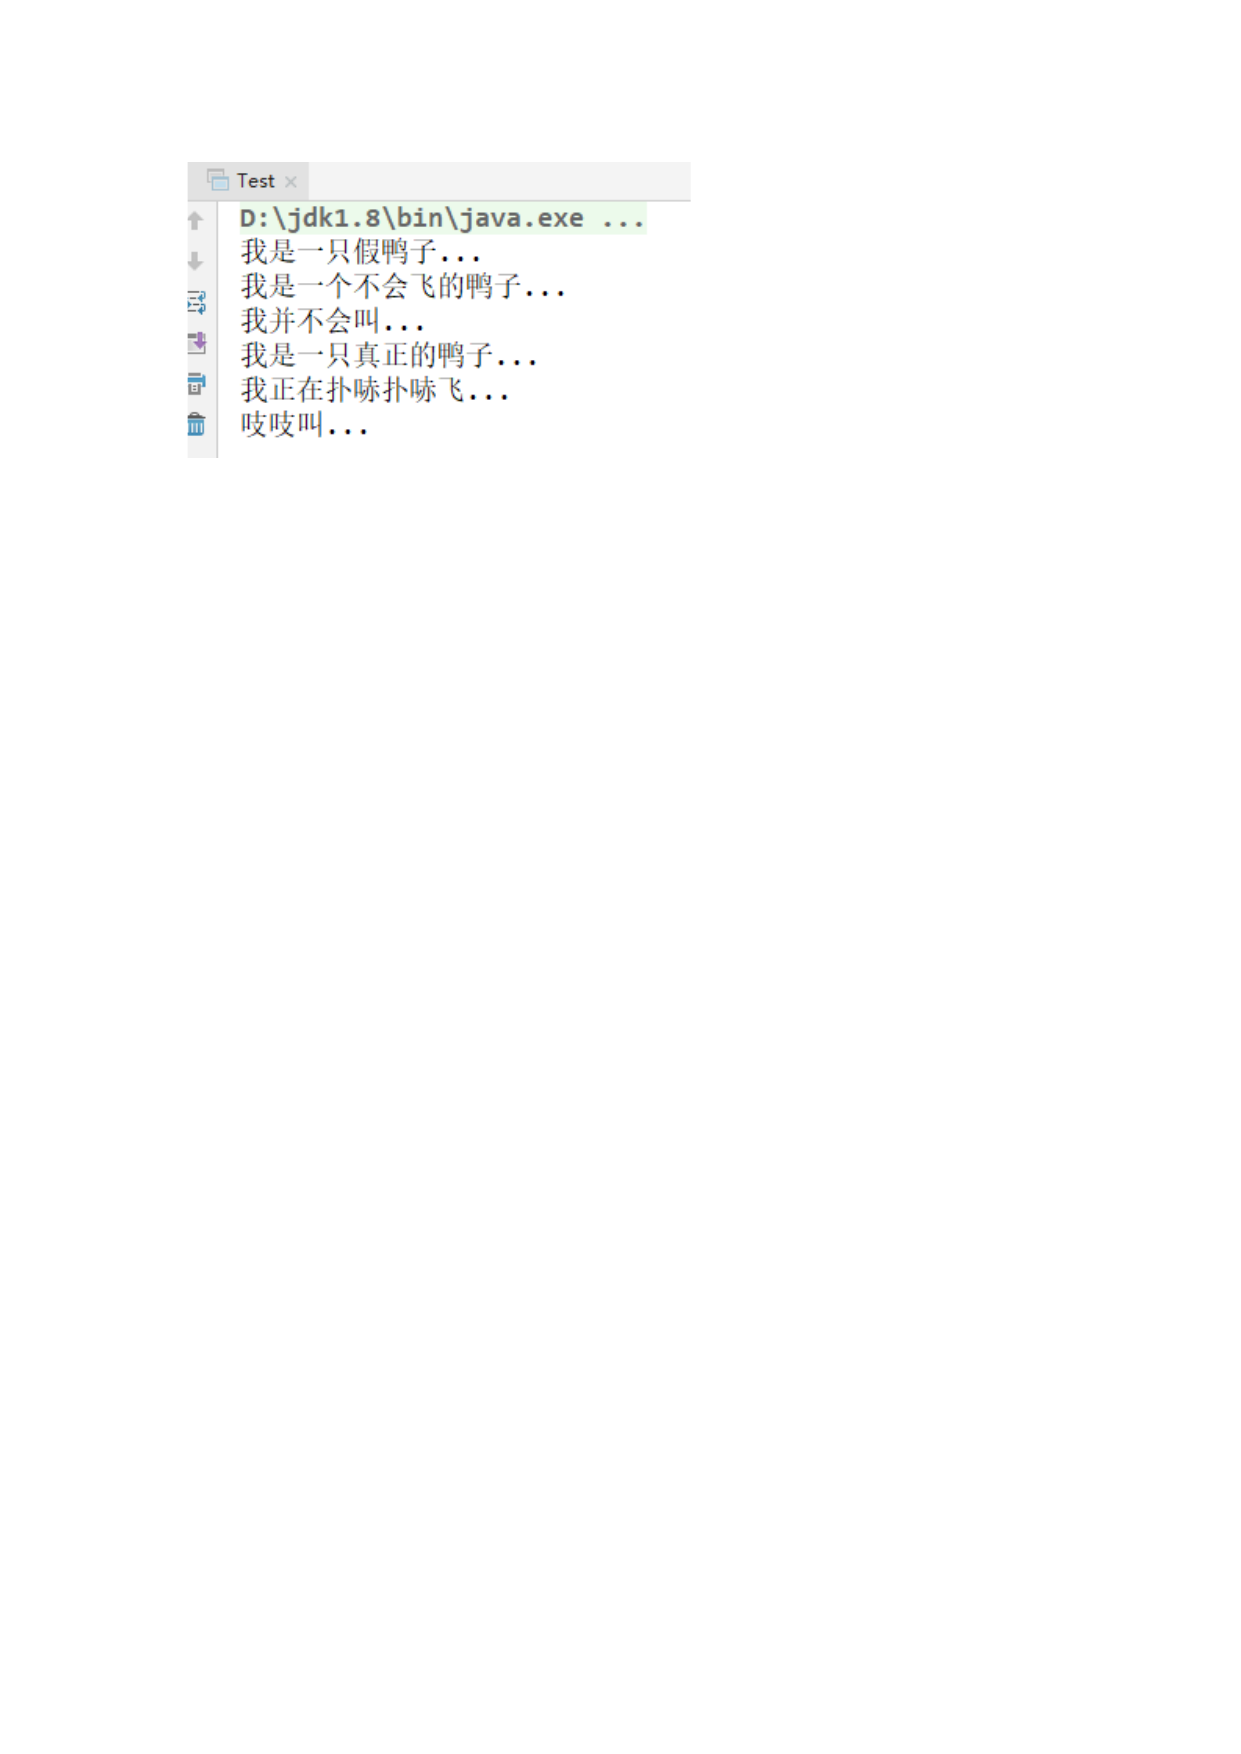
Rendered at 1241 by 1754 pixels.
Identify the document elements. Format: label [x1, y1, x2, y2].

picture [187, 162, 691, 458]
